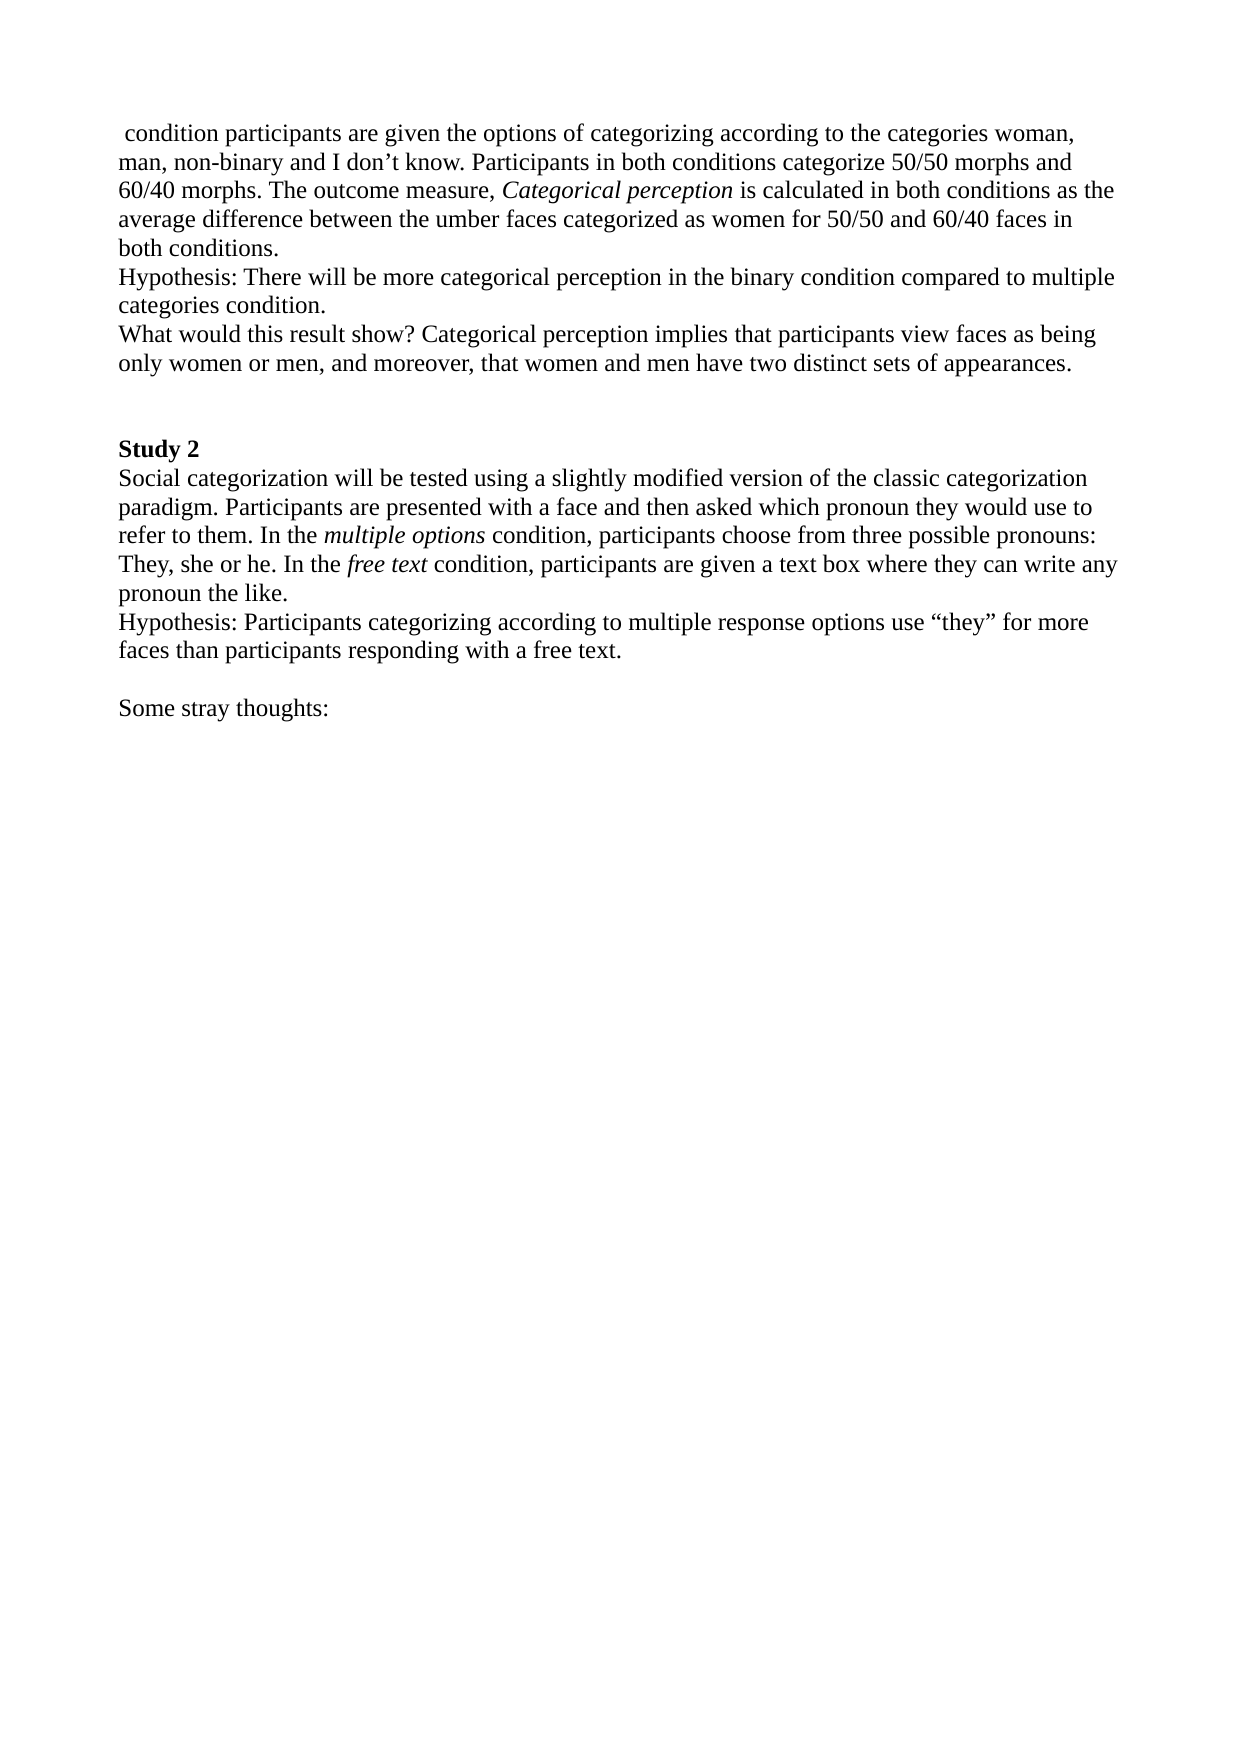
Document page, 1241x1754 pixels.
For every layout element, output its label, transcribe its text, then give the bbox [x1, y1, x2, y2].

text What would this result show? Categorical perception implies that participants view faces as being only women or men, and moreover, that women and men have two distinct sets of appearances. [118, 319, 1122, 377]
text Study 2 [118, 434, 1122, 463]
text Hypothesis: Participants categorizing according to multiple response options use “they” for more faces than participants responding with a free text. [118, 607, 1122, 664]
text Social categorization will be tested using a slightly modified version of the classic categorization paradigm. Participants are presented with a face and then asked which pronoun they would use to refer to them. In the multiple options condition, participants choose from three possible pronouns: They, she or he. In the free text condition, participants are given a text box where they can write any pronoun the like. [118, 463, 1122, 607]
text Some stray thoughts: [118, 693, 1122, 722]
text condition participants are given the options of categorizing according to the categories woman, man, non-binary and I don’t know. Participants in both conditions categorize 50/50 morphs and 60/40 morphs. The outcome measure, Categorical perception is calculated in both conditions as the average difference between the umber faces categorized as women for 50/50 and 60/40 faces in both conditions. [118, 118, 1122, 262]
text Hypothesis: There will be more categorical perception in the binary condition compared to multiple categories condition. [118, 262, 1122, 319]
